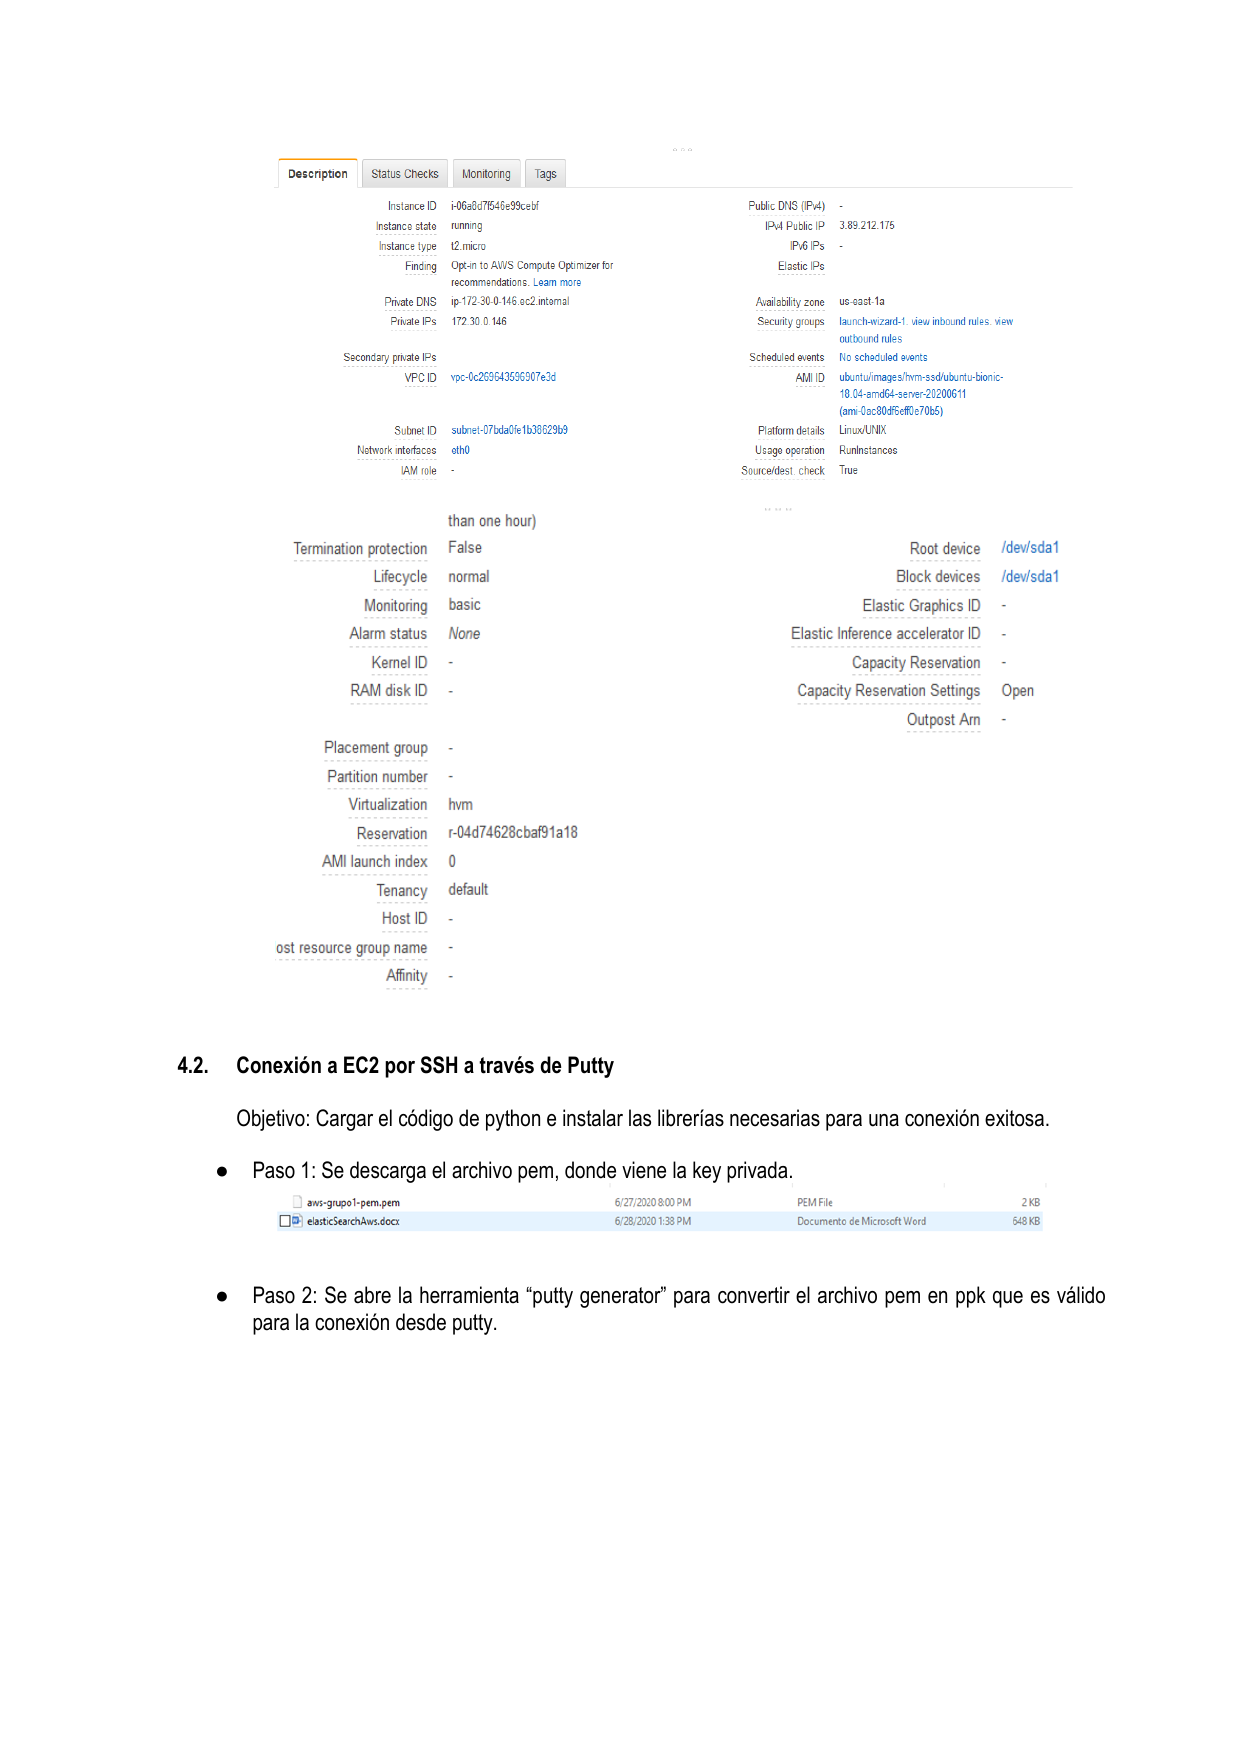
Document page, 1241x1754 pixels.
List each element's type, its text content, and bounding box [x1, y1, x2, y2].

list Paso 2: Se abre la herramienta “putty generator” para convertir el archivo pem en ppk que es válido para la conexión desde putty. [215, 1282, 1107, 1335]
list Conexión a EC2 por SSH a través de Putty [177, 1052, 1107, 1078]
picture [271, 1183, 1077, 1258]
picture [275, 508, 1069, 998]
text Objetivo: Cargar el código de python e instalar las librerías necesarias para una conexión exitosa. [236, 1105, 1107, 1131]
picture [273, 147, 1073, 480]
list Paso 1: Se descarga el archivo pem, donde viene la key privada. [215, 1157, 1107, 1184]
